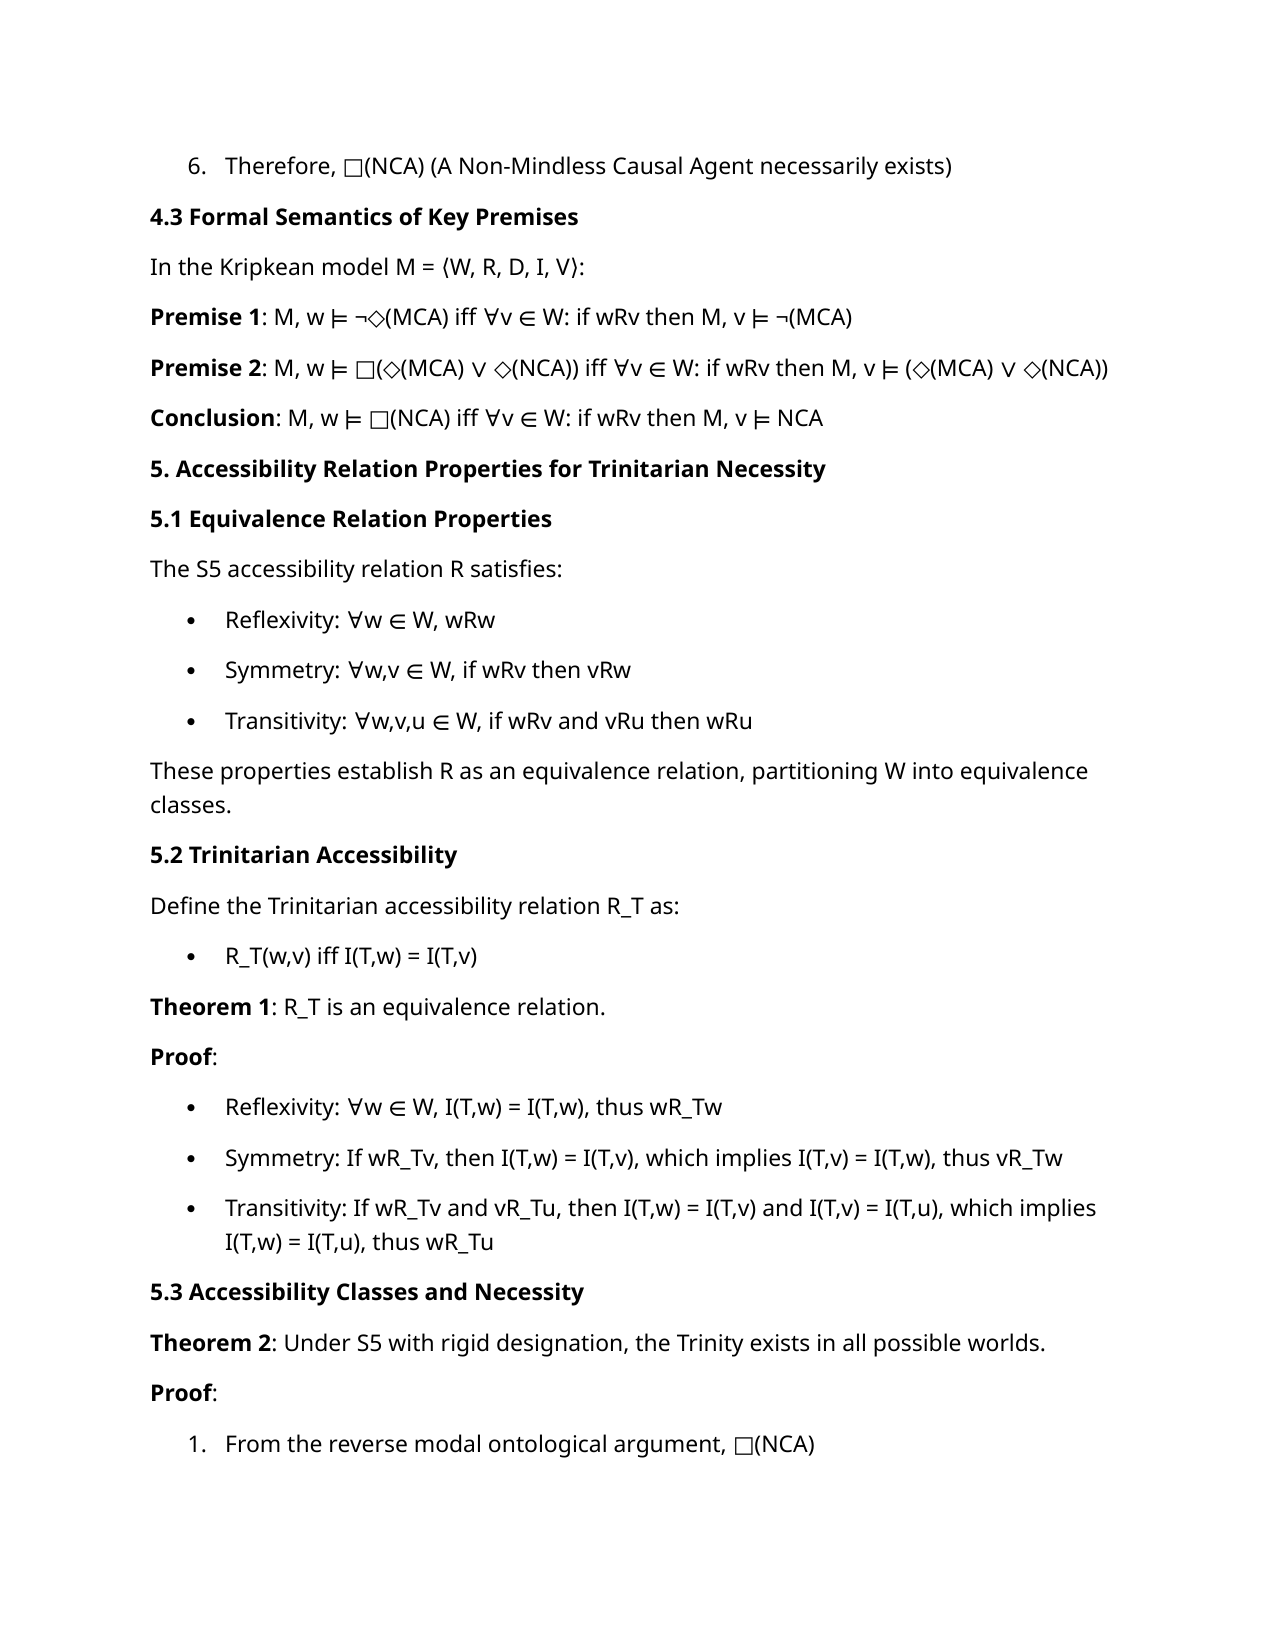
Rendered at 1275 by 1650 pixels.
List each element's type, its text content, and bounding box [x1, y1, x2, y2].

text In the Kripkean model M = ⟨W, R, D, I, V⟩: [150, 251, 1125, 282]
text Premise 1: M, w ⊨ ¬◇(MCA) iff ∀v ∈ W: if wRv then M, v ⊨ ¬(MCA) [150, 301, 1125, 332]
text Conclusion: M, w ⊨ □(NCA) iff ∀v ∈ W: if wRv then M, v ⊨ NCA [150, 402, 1125, 433]
list Therefore, □(NCA) (A Non-Mindless Causal Agent necessarily exists) [187, 150, 1125, 181]
list Transitivity: If wR_Tv and vR_Tu, then I(T,w) = I(T,v) and I(T,v) = I(T,u), which implies I(T,w) = I(T,u), thus wR_Tu [187, 1192, 1125, 1257]
text Proof: [150, 1377, 1125, 1408]
text These properties establish R as an equivalence relation, partitioning W into equivalence classes. [150, 755, 1125, 820]
text Define the Trinitarian accessibility relation R_T as: [150, 889, 1125, 921]
list Symmetry: ∀w,v ∈ W, if wRv then vRw [187, 654, 1125, 685]
list R_T(w,v) iff I(T,w) = I(T,v) [187, 940, 1125, 971]
text 5. Accessibility Relation Properties for Trinitarian Necessity [150, 452, 1125, 484]
list From the reverse modal ontological argument, □(NCA) [187, 1427, 1125, 1459]
text 5.2 Trinitarian Accessibility [150, 839, 1125, 870]
list Reflexivity: ∀w ∈ W, wRw [187, 604, 1125, 635]
list Reflexivity: ∀w ∈ W, I(T,w) = I(T,w), thus wR_Tw [187, 1091, 1125, 1122]
list Symmetry: If wR_Tv, then I(T,w) = I(T,v), which implies I(T,v) = I(T,w), thus vR_Tw [187, 1142, 1125, 1173]
text Premise 2: M, w ⊨ □(◇(MCA) ∨ ◇(NCA)) iff ∀v ∈ W: if wRv then M, v ⊨ (◇(MCA) ∨ ◇(NCA)) [150, 352, 1125, 383]
text 5.1 Equivalence Relation Properties [150, 503, 1125, 534]
text The S5 accessibility relation R satisfies: [150, 553, 1125, 584]
text 4.3 Formal Semantics of Key Premises [150, 200, 1125, 232]
text Proof: [150, 1041, 1125, 1072]
text Theorem 1: R_T is an equivalence relation. [150, 990, 1125, 1022]
list Transitivity: ∀w,v,u ∈ W, if wRv and vRu then wRu [187, 704, 1125, 736]
text Theorem 2: Under S5 with rigid designation, the Trinity exists in all possible worlds. [150, 1327, 1125, 1358]
text 5.3 Accessibility Classes and Necessity [150, 1276, 1125, 1307]
